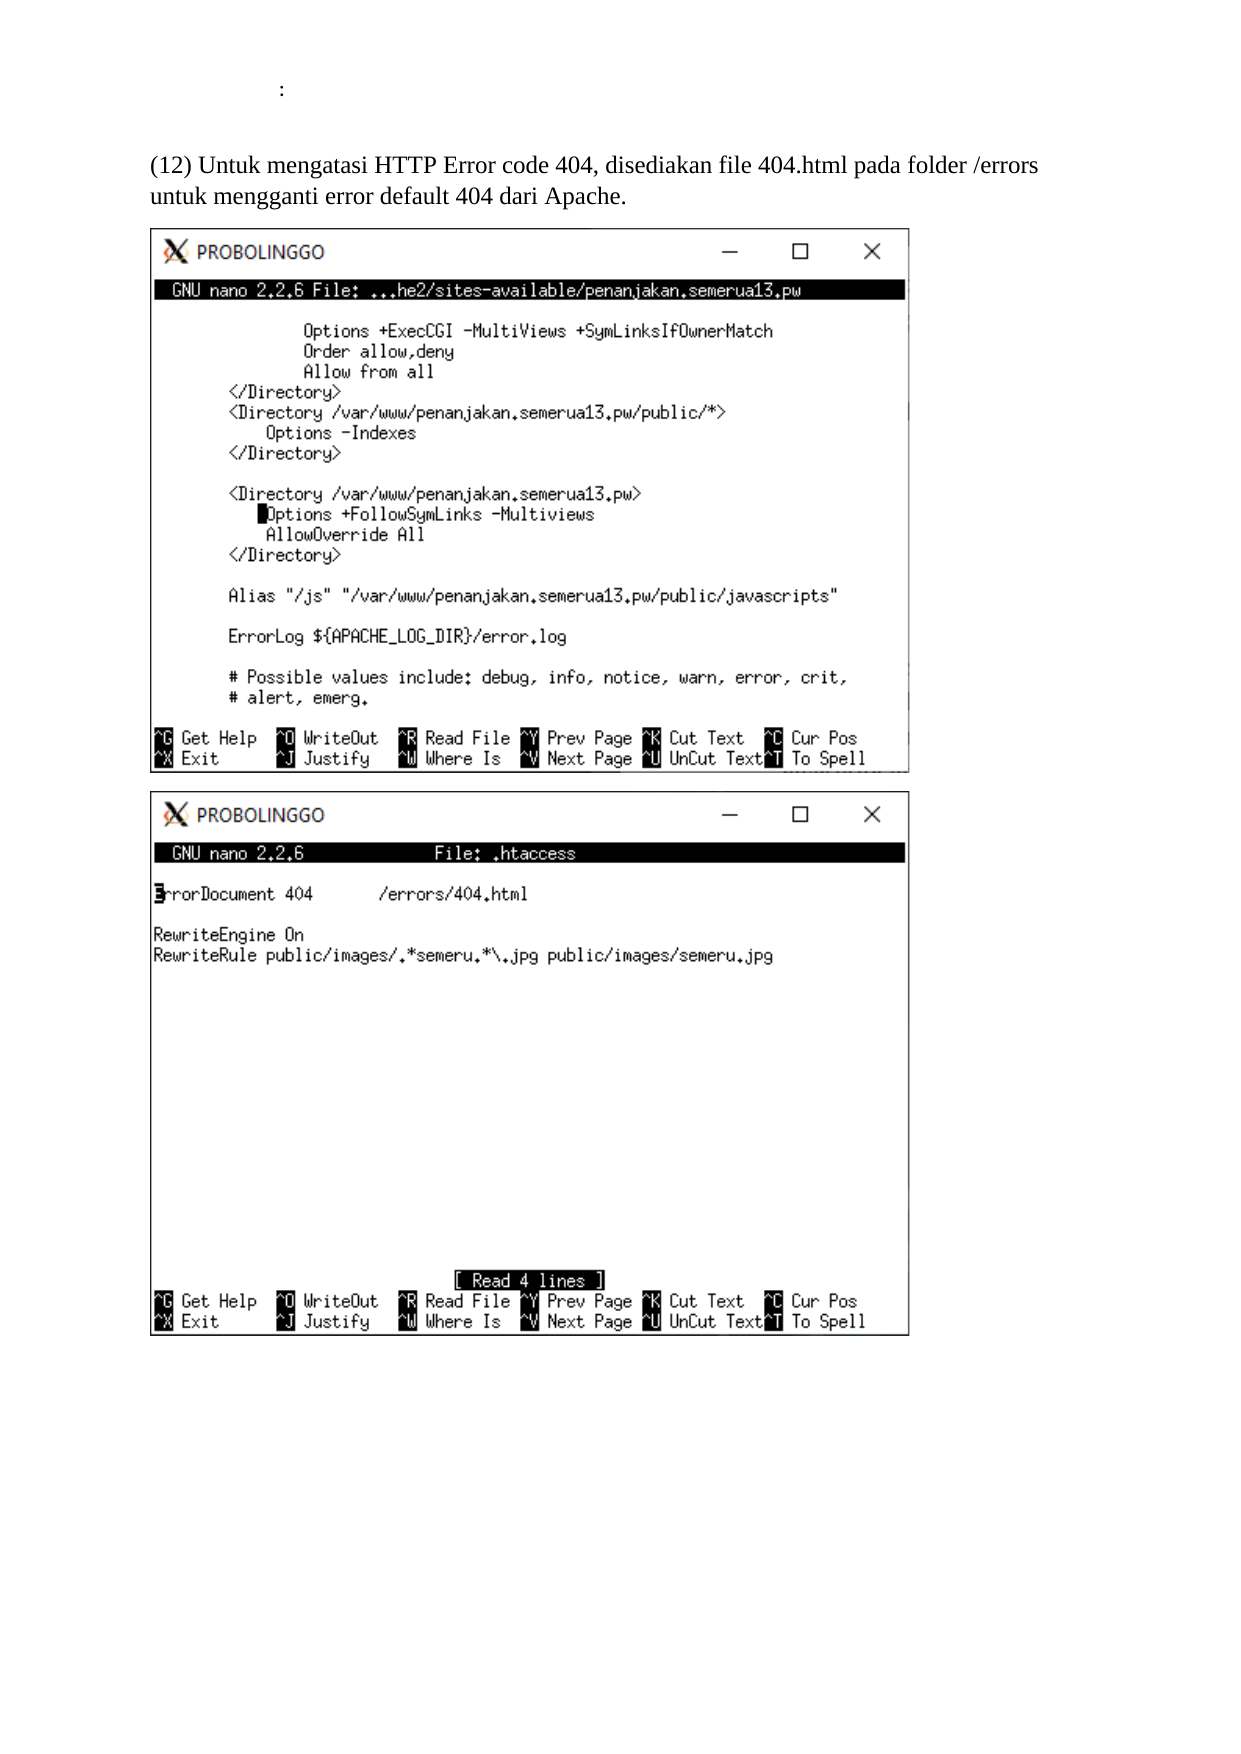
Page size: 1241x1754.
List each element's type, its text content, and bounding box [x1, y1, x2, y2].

picture [150, 791, 910, 1336]
picture [150, 228, 910, 773]
text (12) Untuk mengatasi HTTP Error code 404, disediakan file 404.html pada folder /errors untuk mengganti error default 404 dari Apache. [150, 150, 1090, 210]
